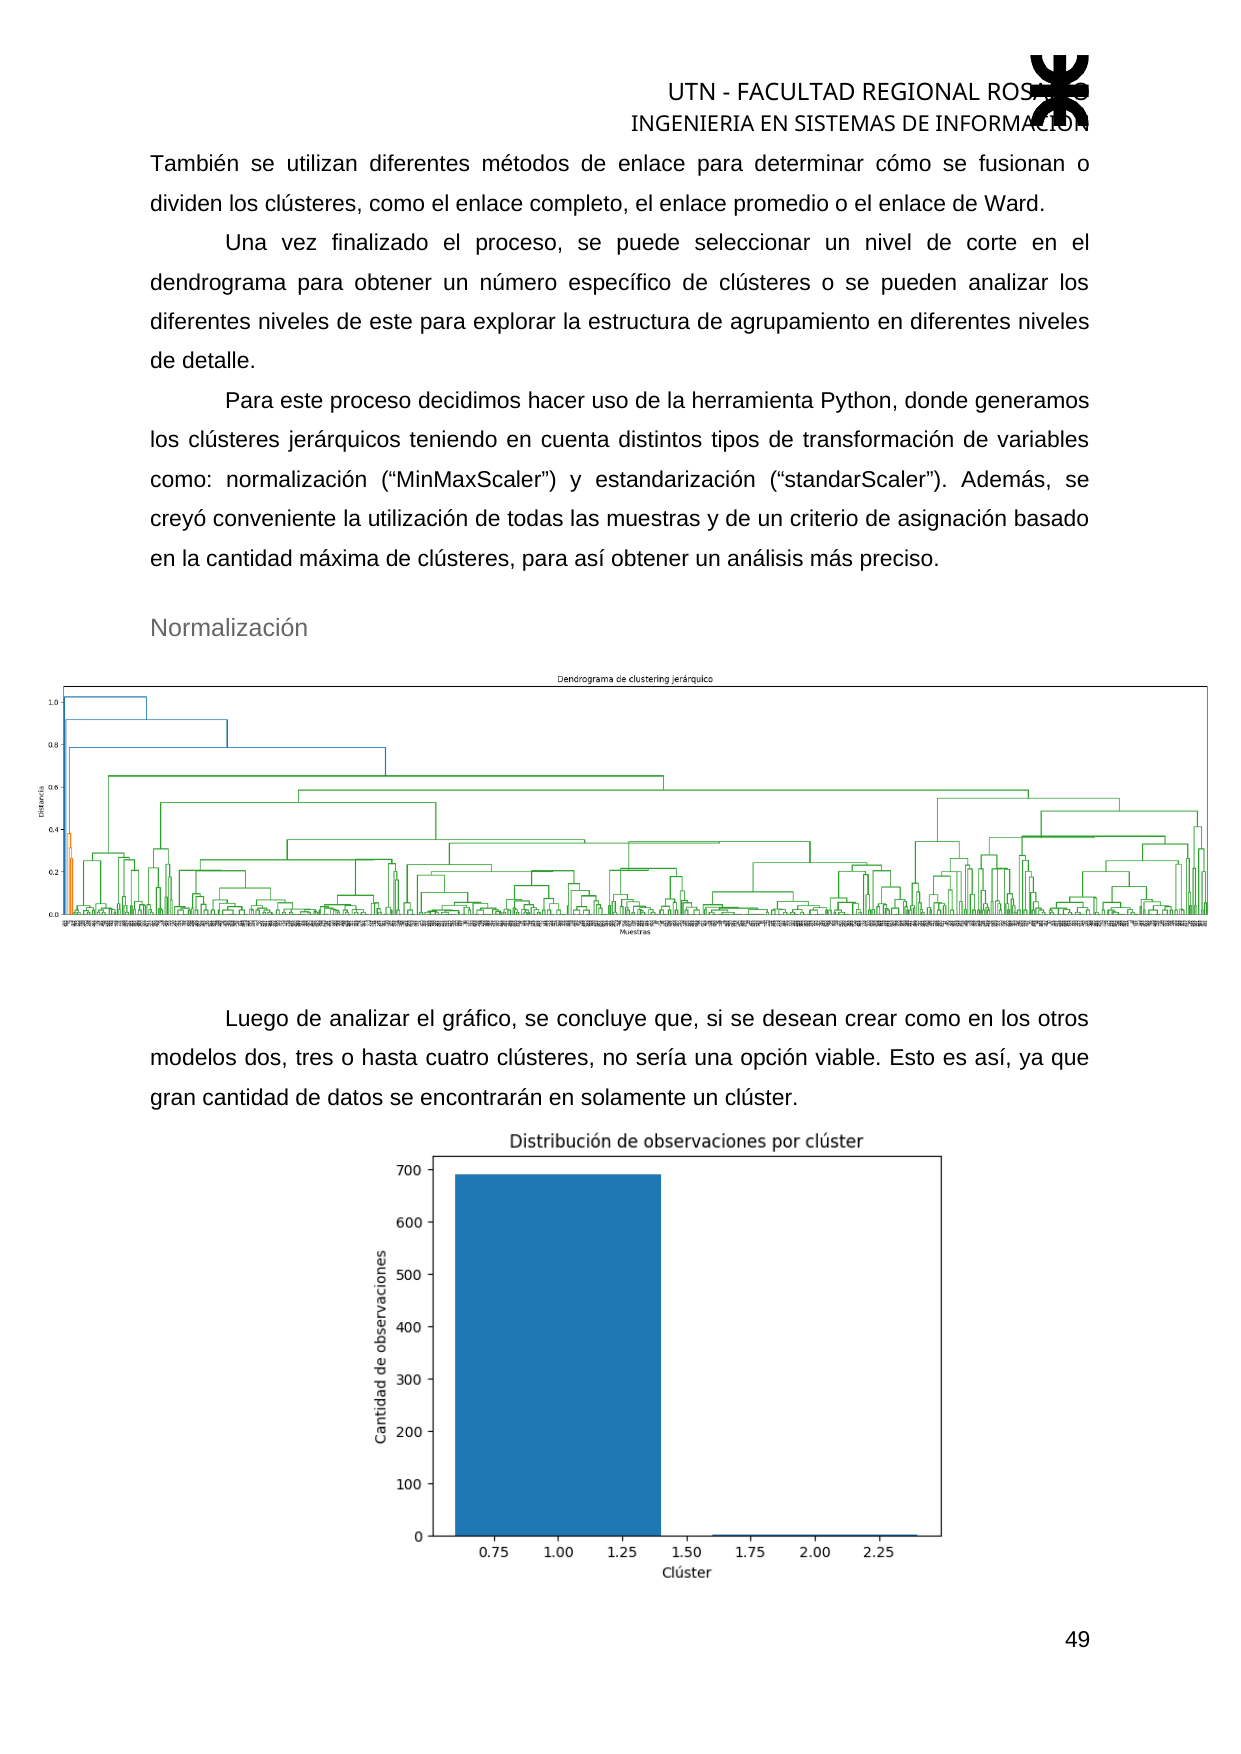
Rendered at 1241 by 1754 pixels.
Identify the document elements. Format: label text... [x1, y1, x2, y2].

subtitle Normalización [150, 613, 1090, 642]
picture [33, 670, 1212, 940]
text Para este proceso decidimos hacer uso de la herramienta Python, donde generamos los clústeres jerárquicos teniendo en cuenta distintos tipos de transformación de variables como: normalización (“MinMaxScaler”) y estandarización (“standarScaler”). Además, se creyó conveniente la utilización de todas las muestras y de un criterio de asignación basado en la cantidad máxima de clústeres, para así obtener un análisis más preciso. [150, 387, 1090, 571]
picture [1030, 55, 1089, 126]
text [150, 150, 1090, 216]
text Una vez finalizado el proceso, se puede seleccionar un nivel de corte en el dendrograma para obtener un número específico de clústeres o se pueden analizar los diferentes niveles de este para explorar la estructura de agrupamiento en diferentes niveles de detalle. [150, 229, 1090, 374]
picture [1059, 117, 1070, 126]
picture [365, 1123, 950, 1590]
text Luego de analizar el gráfico, se concluye que, si se desean crear como en los otros modelos dos, tres o hasta cuatro clústeres, no sería una opción viable. Esto es así, ya que gran cantidad de datos se encontrarán en solamente un clúster. [150, 1005, 1090, 1110]
